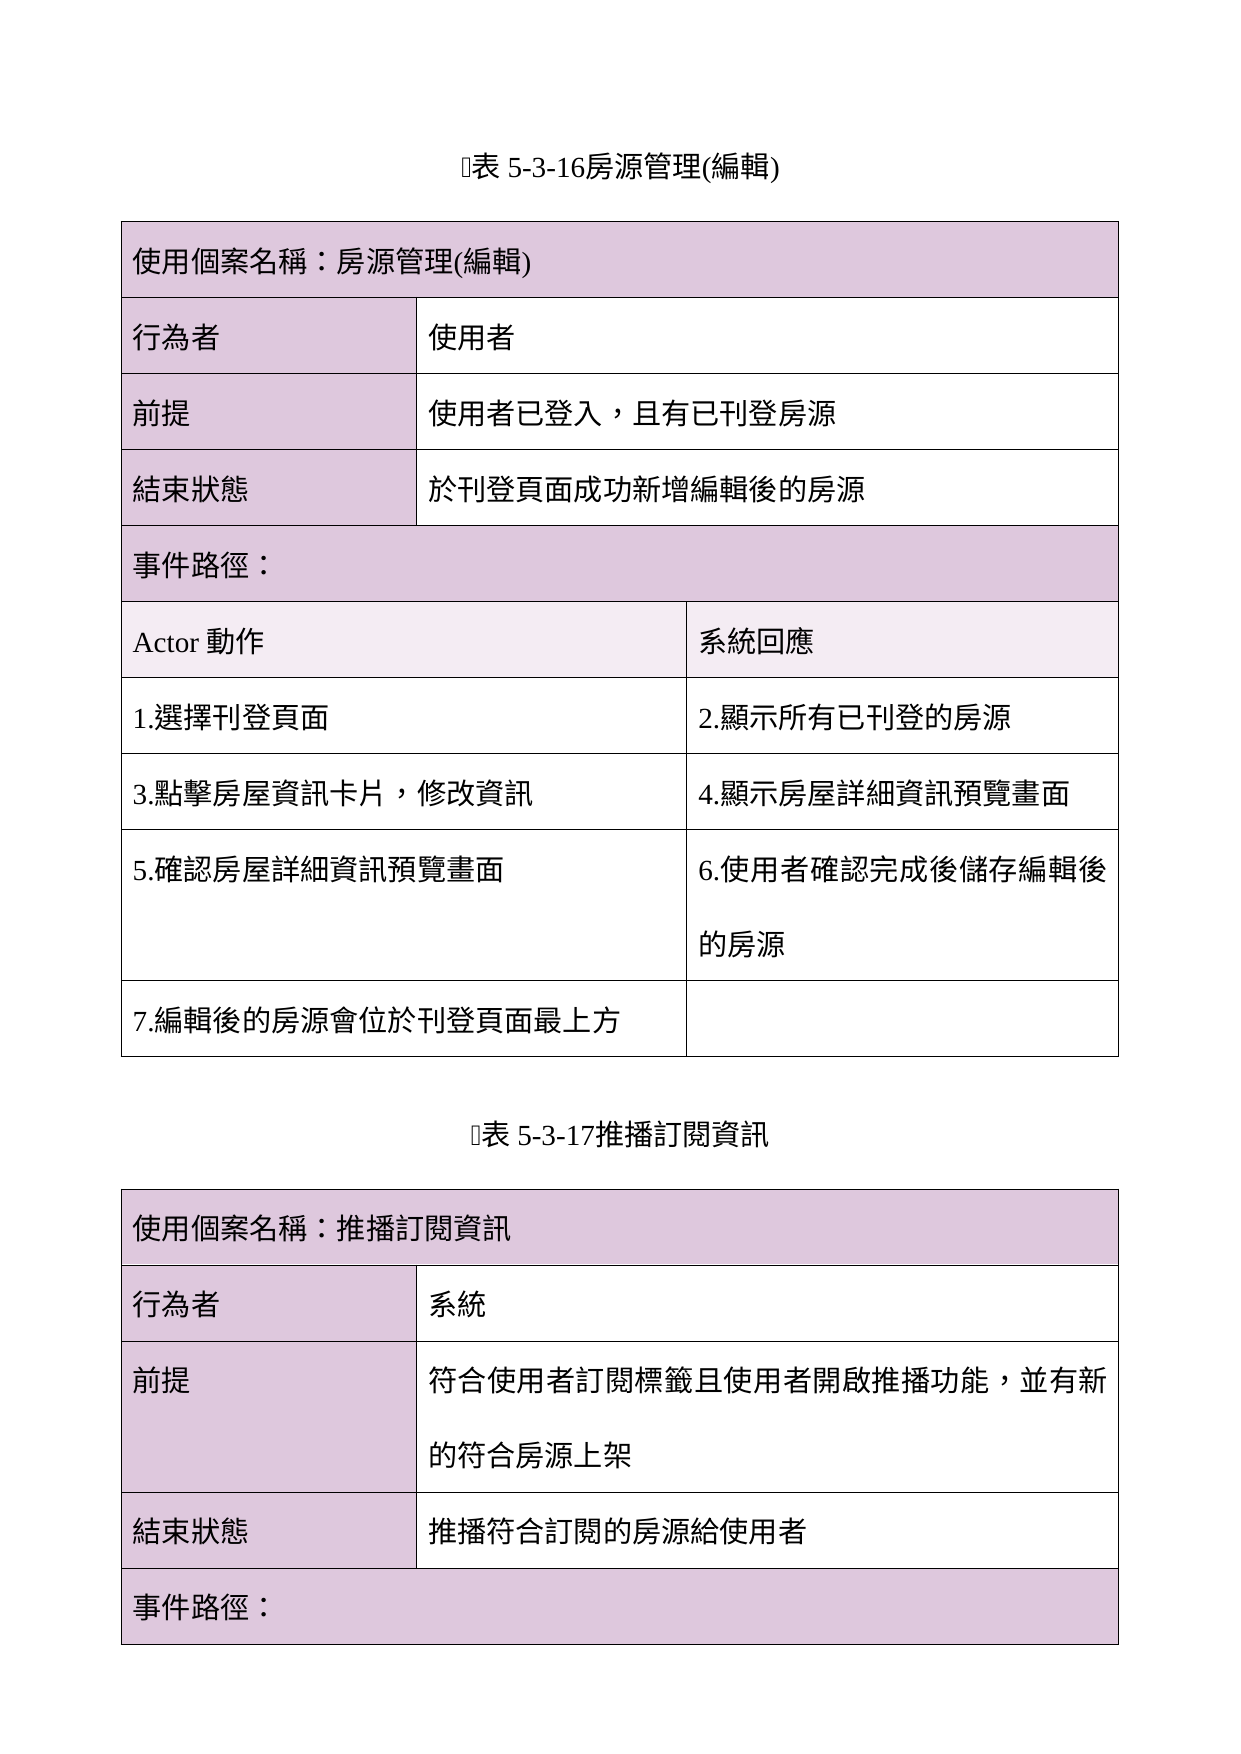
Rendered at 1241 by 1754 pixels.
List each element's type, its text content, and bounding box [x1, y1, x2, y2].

table_cell 事件路徑： [122, 526, 1118, 601]
table_cell 結束狀態 [122, 1493, 416, 1568]
table_cell 3.點擊房屋資訊卡片，修改資訊 [122, 754, 686, 829]
table_cell 事件路徑： [122, 1569, 1118, 1644]
table_cell 於刊登頁面成功新增編輯後的房源 [417, 450, 1118, 525]
table_cell 前提 [122, 374, 416, 449]
table_cell [687, 981, 1118, 1056]
table_cell 行為者 [122, 1266, 416, 1341]
table_cell 結束狀態 [122, 450, 416, 525]
table_cell Actor 動作 [122, 602, 686, 677]
table_cell 6.使用者確認完成後儲存編輯後的房源 [687, 830, 1118, 980]
table_cell 7.編輯後的房源會位於刊登頁面最上方 [122, 981, 686, 1056]
table_cell 推播符合訂閱的房源給使用者 [417, 1493, 1118, 1568]
table_cell 4.顯示房屋詳細資訊預覽畫面 [687, 754, 1118, 829]
table_cell 前提 [122, 1342, 416, 1492]
table_header 使用個案名稱：推播訂閱資訊 [122, 1190, 1118, 1264]
table_cell 系統回應 [687, 602, 1118, 677]
table_header 使用個案名稱：房源管理(編輯) [122, 222, 1118, 297]
table_cell 使用者 [417, 298, 1118, 373]
table_cell 使用者已登入，且有已刊登房源 [417, 374, 1118, 449]
table_cell 5.確認房屋詳細資訊預覽畫面 [122, 830, 686, 980]
table_cell 2.顯示所有已刊登的房源 [687, 678, 1118, 753]
table_cell 系統 [417, 1266, 1118, 1341]
table_cell 符合使用者訂閱標籤且使用者開啟推播功能，並有新的符合房源上架 [417, 1342, 1118, 1492]
table_cell 行為者 [122, 298, 416, 373]
table_cell 1.選擇刊登頁面 [122, 678, 686, 753]
